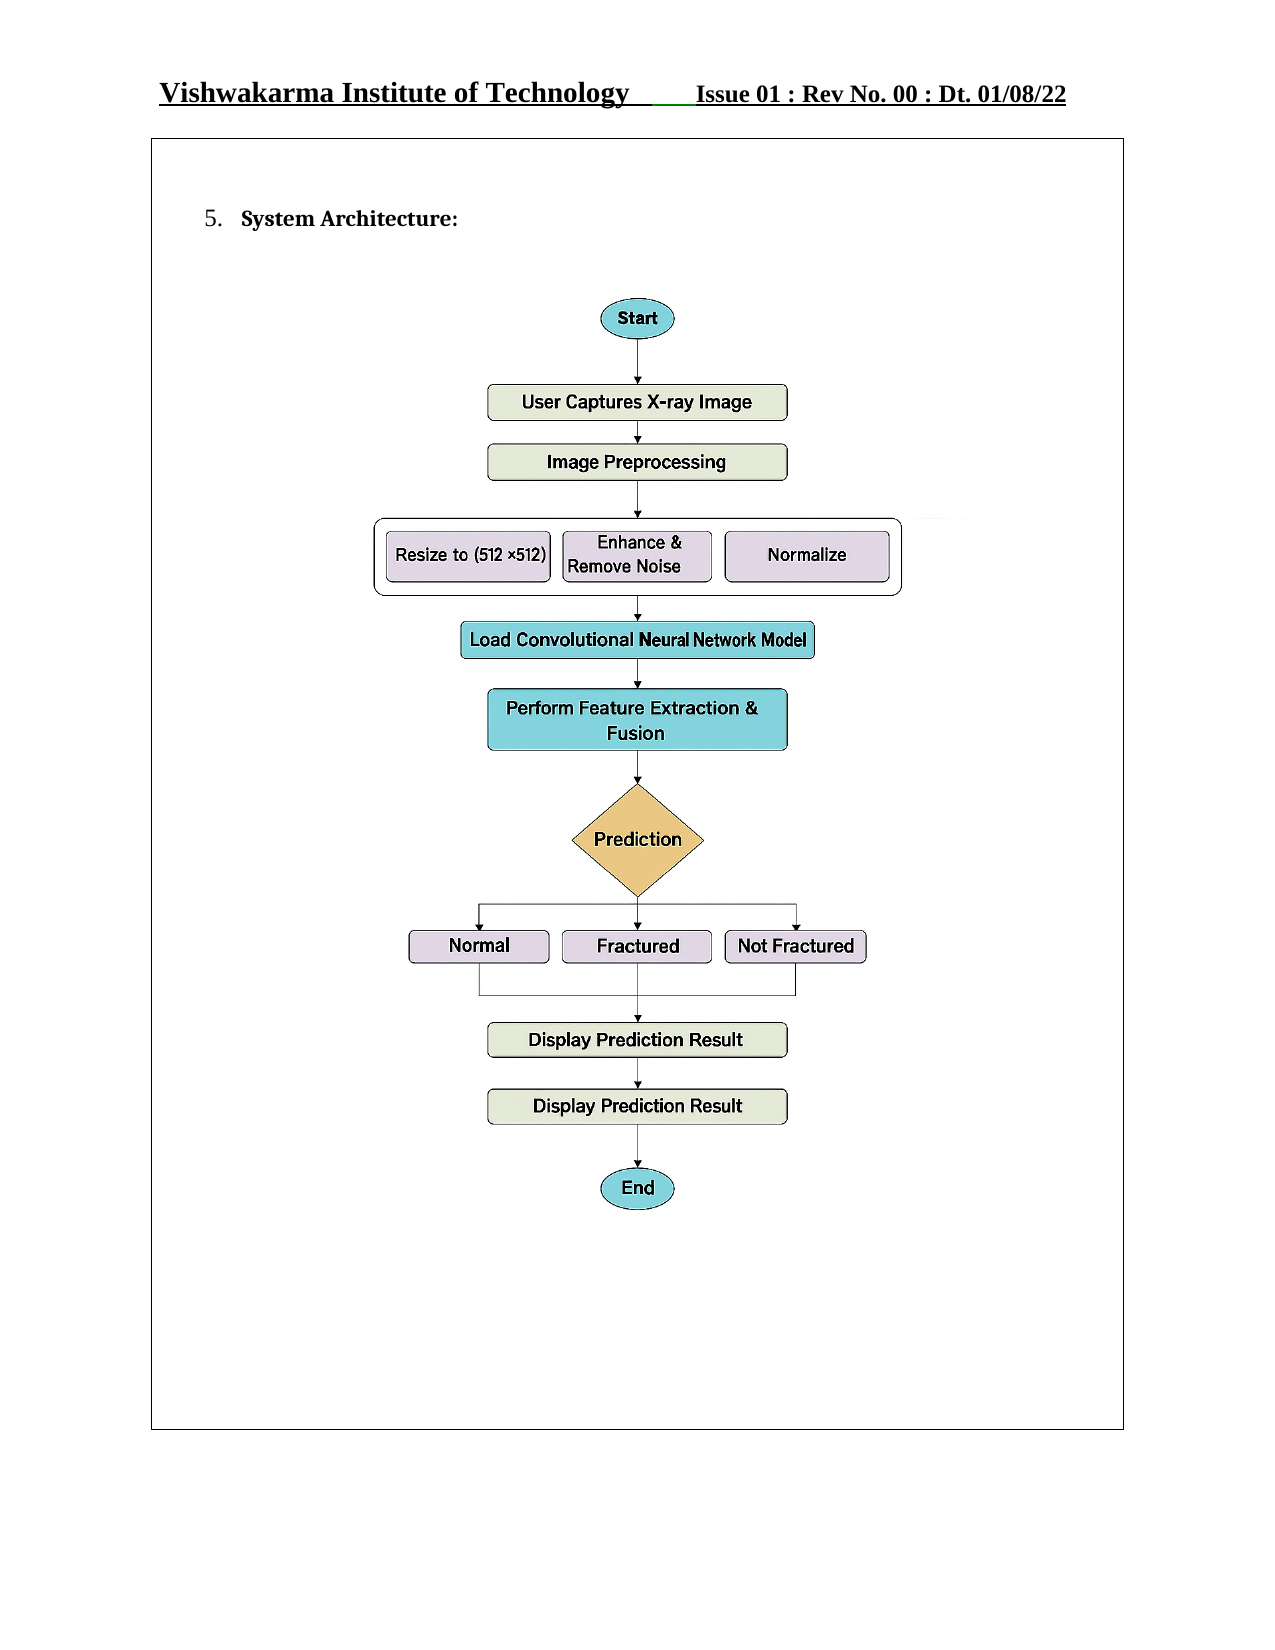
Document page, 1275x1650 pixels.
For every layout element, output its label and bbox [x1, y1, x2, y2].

picture [298, 279, 978, 1298]
